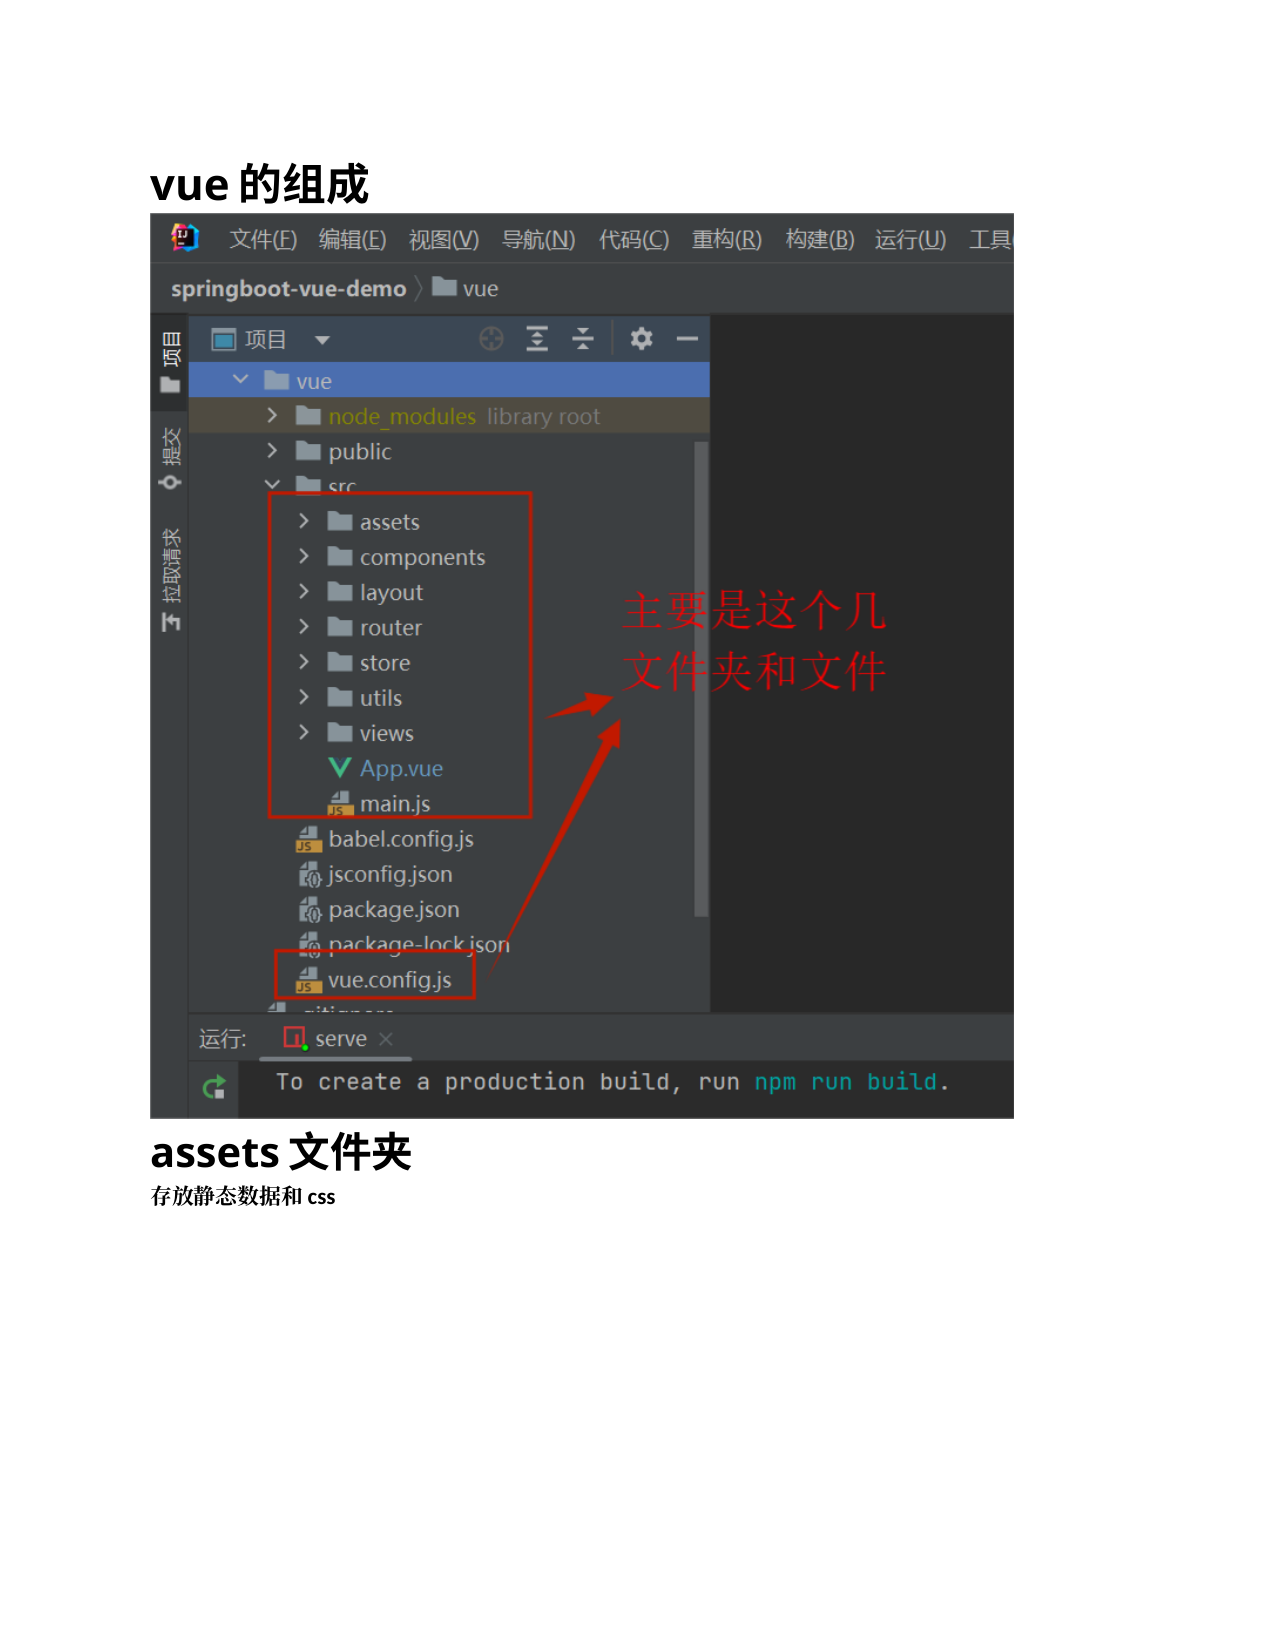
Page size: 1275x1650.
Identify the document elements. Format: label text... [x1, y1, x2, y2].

text 存放静态数据和css [150, 1179, 1125, 1211]
picture [150, 213, 1014, 1119]
